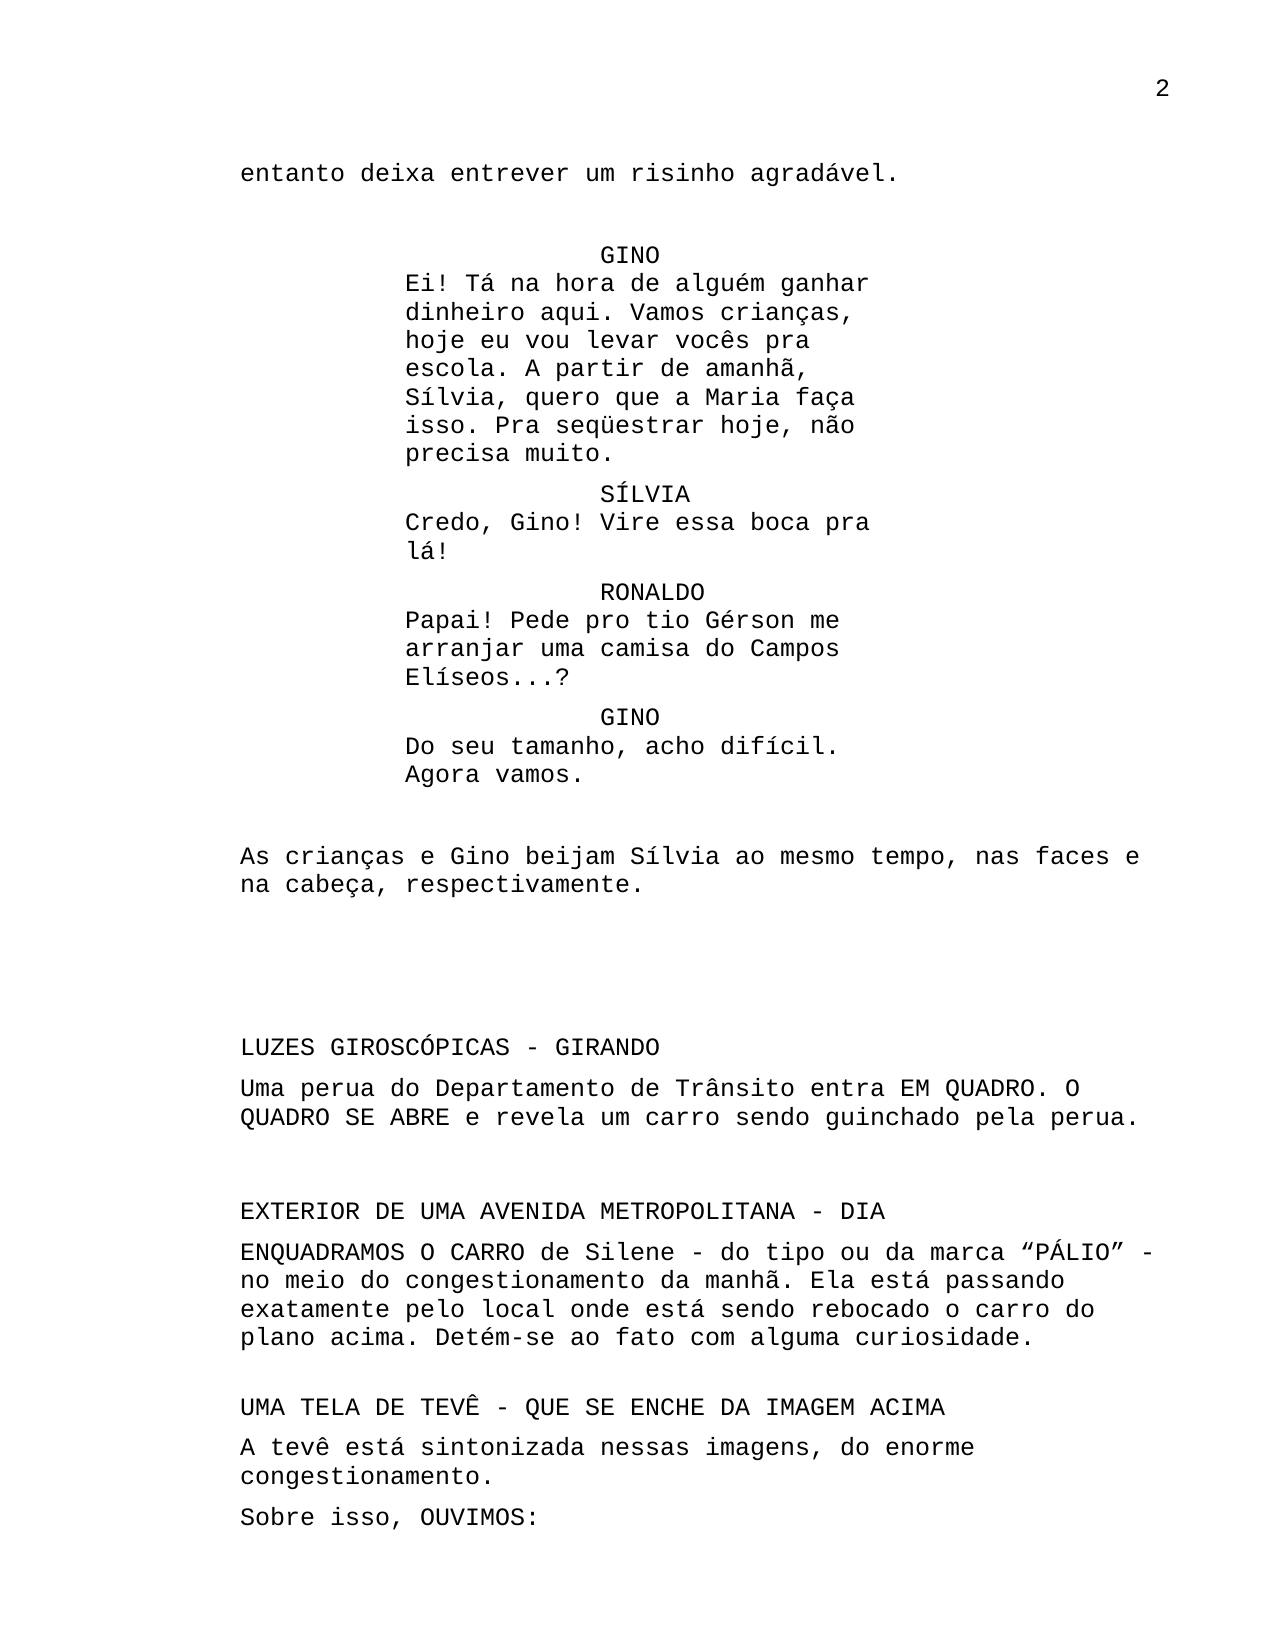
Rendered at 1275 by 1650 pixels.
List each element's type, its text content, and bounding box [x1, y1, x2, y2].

subtitle EXTERIOR DE UMA AVENIDA METROPOLITANA - DIA [240, 1199, 1170, 1227]
text UMA TELA DE TEVÊ - QUE SE ENCHE DA IMAGEM ACIMA [240, 1394, 1170, 1422]
text Credo, Gino! Vire essa boca pra lá! [405, 510, 900, 567]
text Ei! Tá na hora de alguém ganhar dinheiro aqui. Vamos crianças, hoje eu vou levar vocês pra escola. A partir de amanhã, Sílvia, quero que a Maria faça isso. Pra seqüestrar hoje, não precisa muito. [405, 271, 900, 469]
text As crianças e Gino beijam Sílvia ao mesmo tempo, nas faces e na cabeça, respectivamente. [240, 843, 1170, 900]
text A tevê está sintonizada nessas imagens, do enorme congestionamento. [240, 1435, 1170, 1492]
text GINO [600, 242, 1170, 271]
text RONALDO [600, 579, 1170, 607]
text ENQUADRAMOS O CARRO de Silene - do tipo ou da marca “PÁLIO” - no meio do congestionamento da manhã. Ela está passando exatamente pelo local onde está sendo rebocado o carro do plano acima. Detém-se ao fato com alguma curiosidade. [240, 1239, 1170, 1353]
text GINO [600, 705, 1170, 733]
text Do seu tamanho, acho difícil. Agora vamos. [405, 733, 900, 790]
text LUZES GIROSCÓPICAS - GIRANDO [240, 1035, 1170, 1063]
text Sobre isso, OUVIMOS: [240, 1504, 1170, 1532]
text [240, 161, 1170, 189]
text Uma perua do Departamento de Trânsito entra EM QUADRO. O QUADRO SE ABRE e revela um carro sendo guinchado pela perua. [240, 1076, 1170, 1132]
text Papai! Pede pro tio Gérson me arranjar uma camisa do Campos Elíseos...? [405, 607, 900, 692]
text SÍLVIA [600, 482, 1170, 510]
